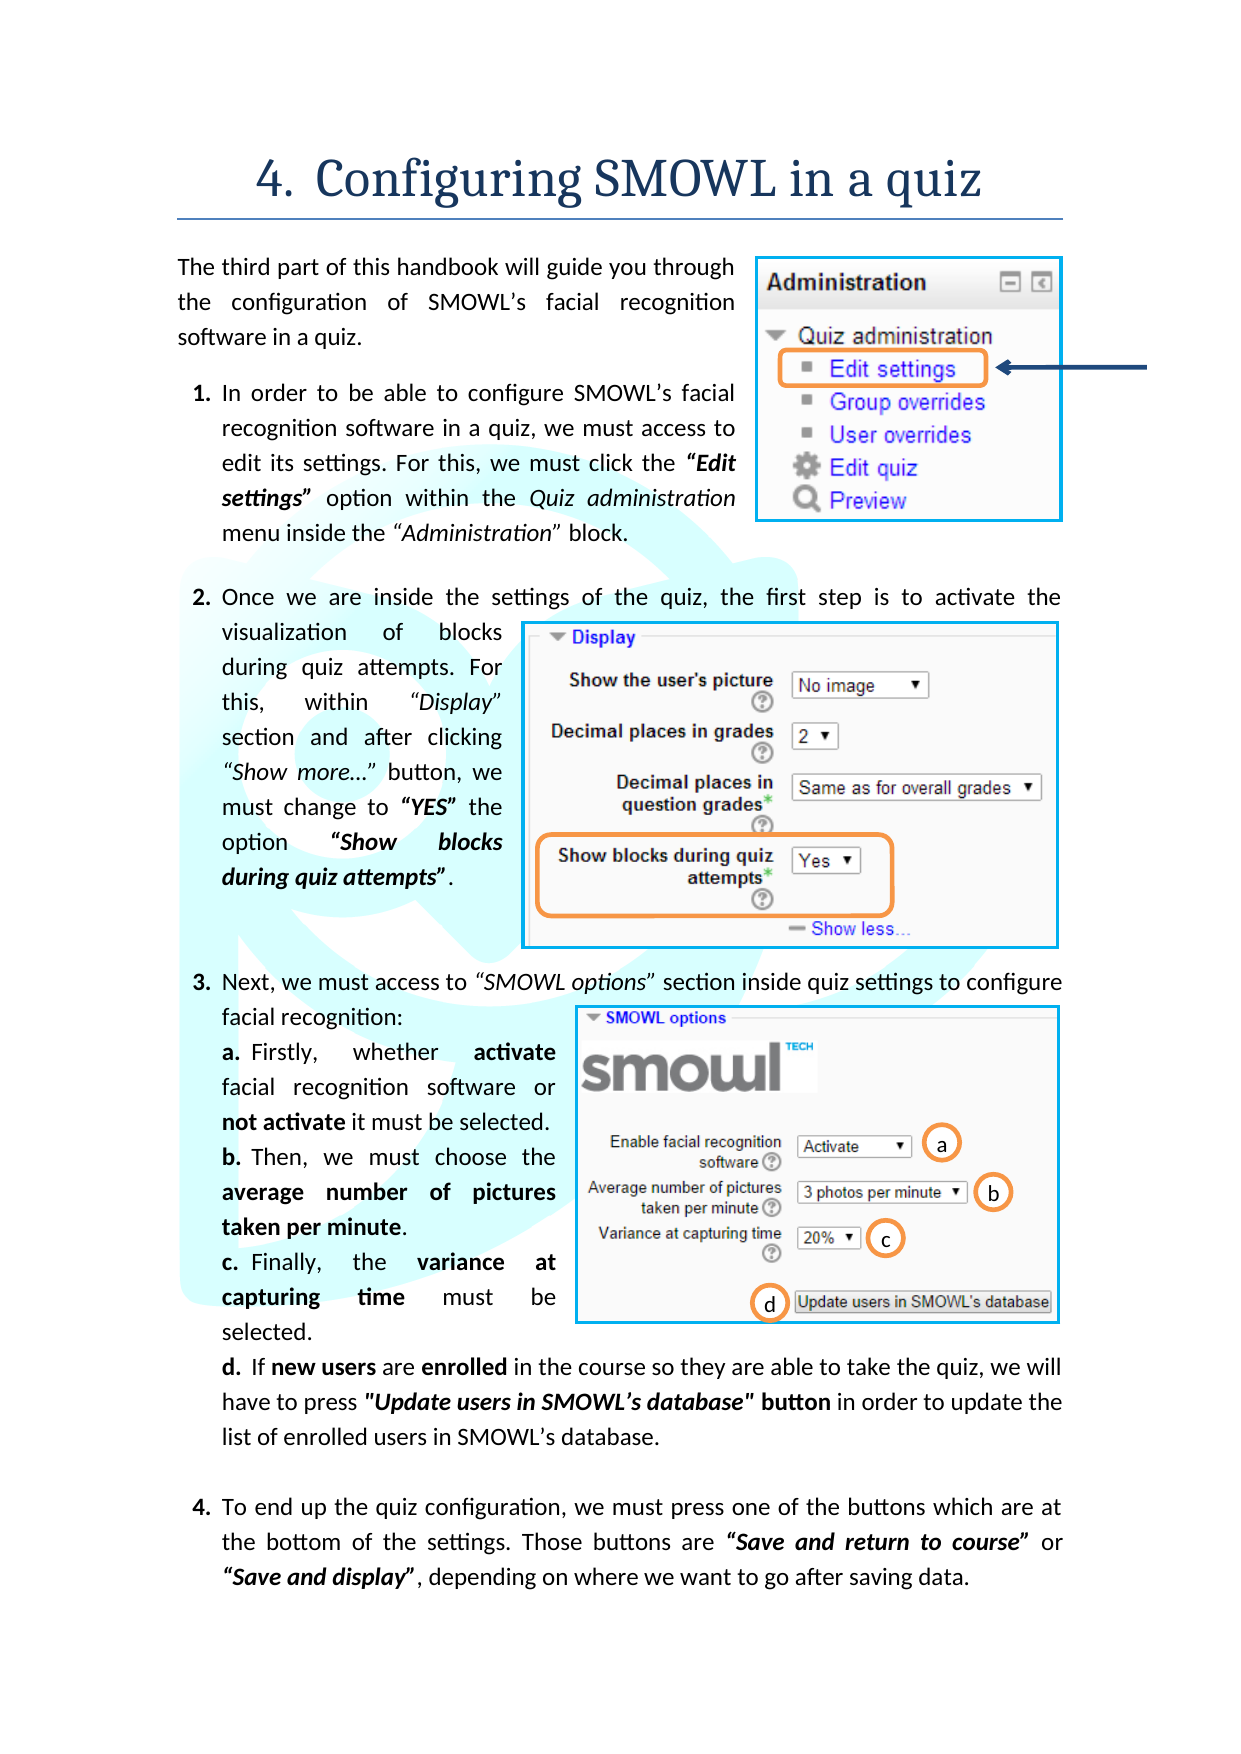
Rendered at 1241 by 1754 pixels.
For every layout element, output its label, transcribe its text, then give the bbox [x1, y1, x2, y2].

title Configuring SMOWL in a quiz [177, 148, 1063, 218]
list If new users are enrolled in the course so they are able to take the quiz, we will have to press "Update users in SMOWL’s database" button in order to update the list of enrolled users in SMOWL’s database. [222, 1352, 1063, 1452]
list Firstly, whether activate facial recognition software or not activate it must be selected. [222, 1037, 575, 1137]
list To end up the quiz configuration, we must press one of the buttons which are at the bottom of the settings. Those buttons are “Save and return to course” or “Save and display”, depending on where we want to go after saving data. [192, 1492, 1063, 1592]
text The third part of this handbook will guide you through the configuration of SMOWL’s facial recognition software in a quiz. [177, 252, 1063, 352]
list In order to be able to configure SMOWL’s facial recognition software in a quiz, we must access to edit its settings. For this, we must click the “Edit settings” option within the Quiz administration menu inside the “Administration” block. [192, 377, 1063, 548]
list Then, we must choose the average number of pictures taken per minute. [222, 1142, 575, 1242]
list Finally, the variance at capturing time must be selected. [222, 1247, 1063, 1347]
picture [759, 260, 1058, 518]
list Next, we must access to “SMOWL options” section inside quiz settings to configure facial recognition: [192, 967, 1063, 1032]
picture [526, 625, 1055, 945]
picture [579, 1009, 1056, 1320]
